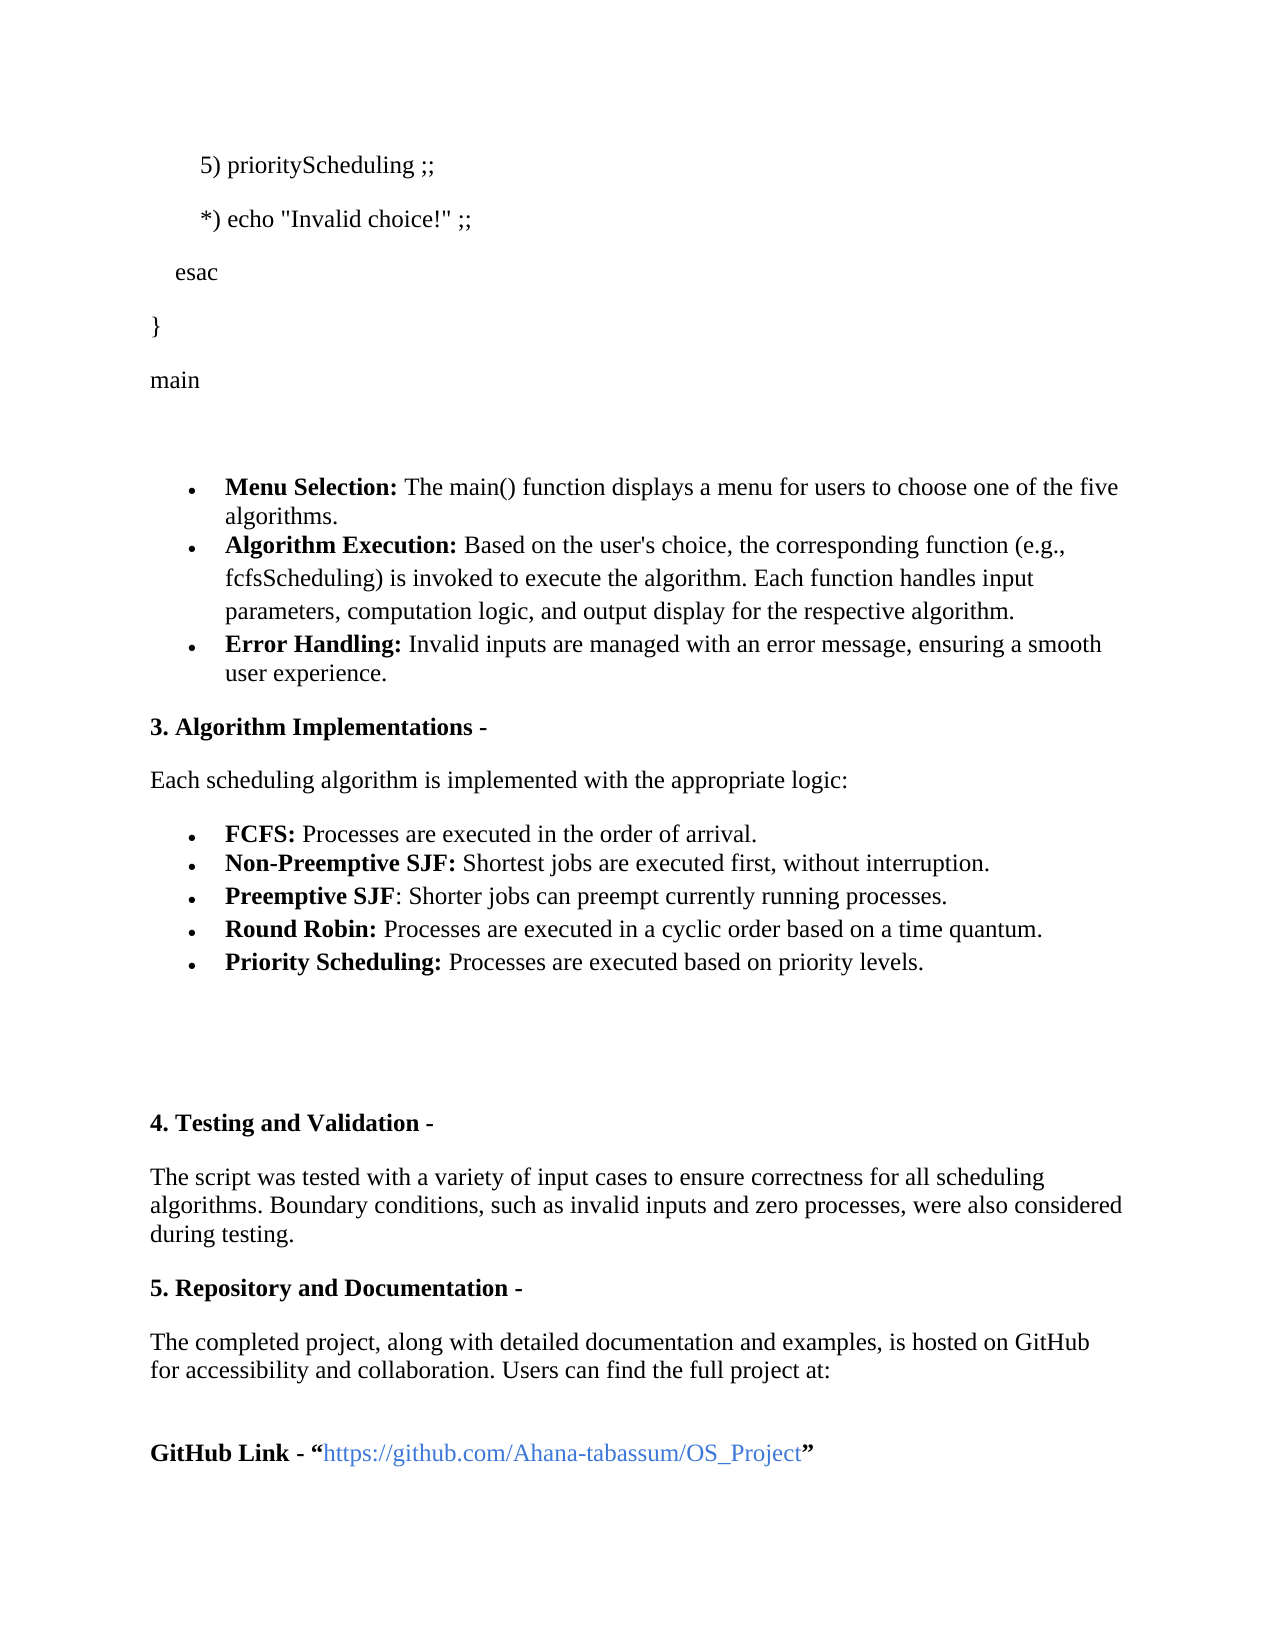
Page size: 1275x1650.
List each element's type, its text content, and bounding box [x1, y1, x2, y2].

list Preemptive SJF: Shorter jobs can preempt currently running processes. [187, 881, 1125, 909]
subtitle 5. Repository and Documentation - [150, 1273, 1125, 1302]
text The completed project, along with detailed documentation and examples, is hosted on GitHub for accessibility and collaboration. Users can find the full project at: [150, 1327, 1125, 1384]
list FCFS: Processes are executed in the order of arrival. [187, 819, 1125, 848]
text esac [150, 257, 1125, 286]
subtitle 4. Testing and Validation - [150, 1108, 1125, 1137]
list Round Robin: Processes are executed in a cyclic order based on a time quantum. [187, 914, 1125, 943]
text The script was tested with a variety of input cases to ensure correctness for all scheduling algorithms. Boundary conditions, such as invalid inputs and zero processes, were also considered during testing. [150, 1162, 1125, 1248]
text GitHub Link - “https://github.com/Ahana-tabassum/OS_Project” [150, 1409, 1125, 1467]
list Non-Preemptive SJF: Shortest jobs are executed first, without interruption. [187, 848, 1125, 877]
subtitle 3. Algorithm Implementations - [150, 712, 1125, 740]
list Algorithm Execution: Based on the user's choice, the corresponding function (e.g., fcfsScheduling) is invoked to execute the algorithm. Each function handles input parameters, computation logic, and output display for the respective algorithm. [187, 530, 1125, 625]
list Priority Scheduling: Processes are executed based on priority levels. [187, 947, 1125, 976]
text main [150, 365, 1125, 394]
text *) echo "Invalid choice!" ;; [150, 204, 1125, 232]
text Each scheduling algorithm is implemented with the appropriate logic: [150, 765, 1125, 794]
list Menu Selection: The main() function displays a menu for users to choose one of the five algorithms. [187, 472, 1125, 530]
text } [150, 311, 1125, 340]
text 5) priorityScheduling ;; [150, 150, 1125, 179]
list Error Handling: Invalid inputs are managed with an error message, ensuring a smooth user experience. [187, 629, 1125, 687]
